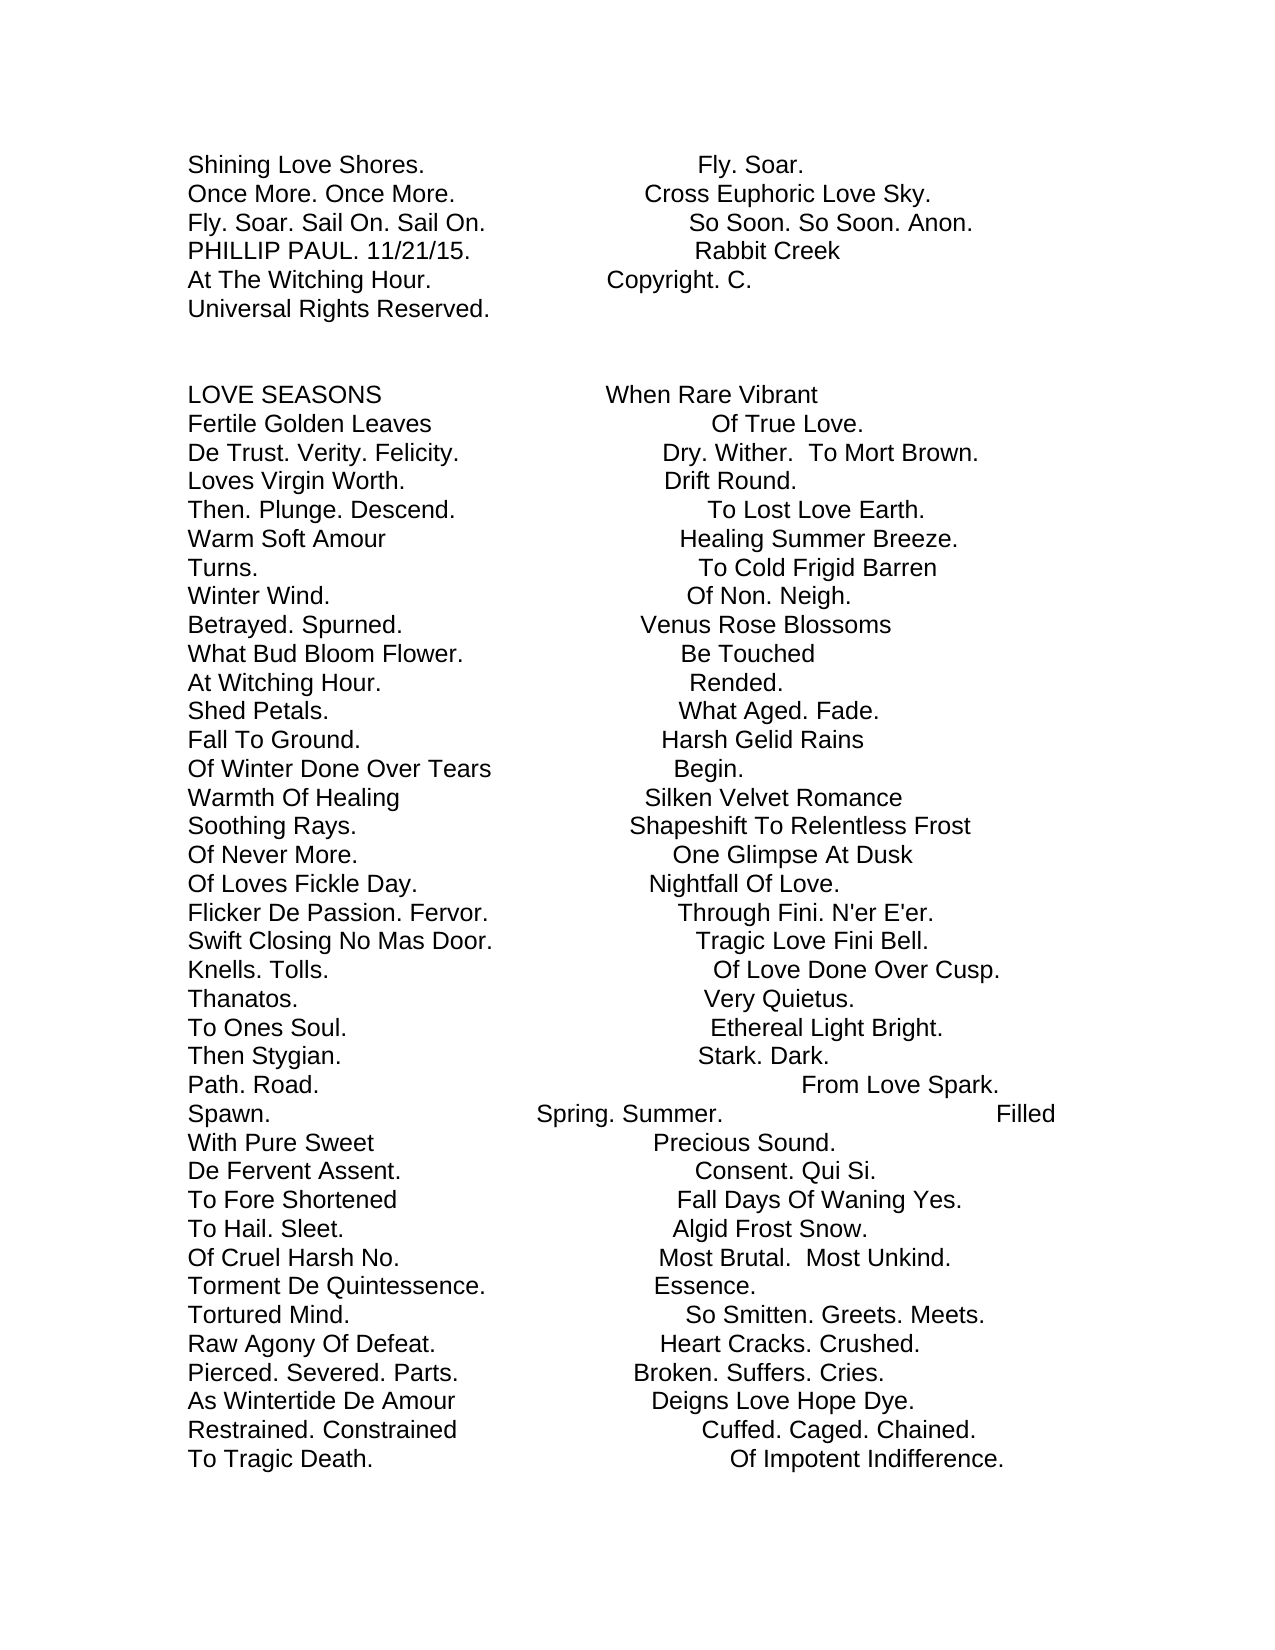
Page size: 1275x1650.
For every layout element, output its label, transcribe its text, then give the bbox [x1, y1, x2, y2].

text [187, 667, 1087, 1472]
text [187, 150, 1087, 322]
text Fertile Golden Leaves Of True Love. [187, 409, 1087, 437]
text De Trust. Verity. Felicity. Dry. Wither. To Mort Brown. Loves Virgin Worth. Drift Round. Then. Plunge. Descend. To Lost Love Earth. Warm Soft Amour Healing Summer Breeze. Turns. To Cold Frigid Barren Winter Wind. Of Non. Neigh. Betrayed. Spurned. Venus Rose Blossoms What Bud Bloom Flower. Be Touched [187, 437, 1087, 667]
text LOVE SEASONS When Rare Vibrant [187, 380, 1087, 409]
